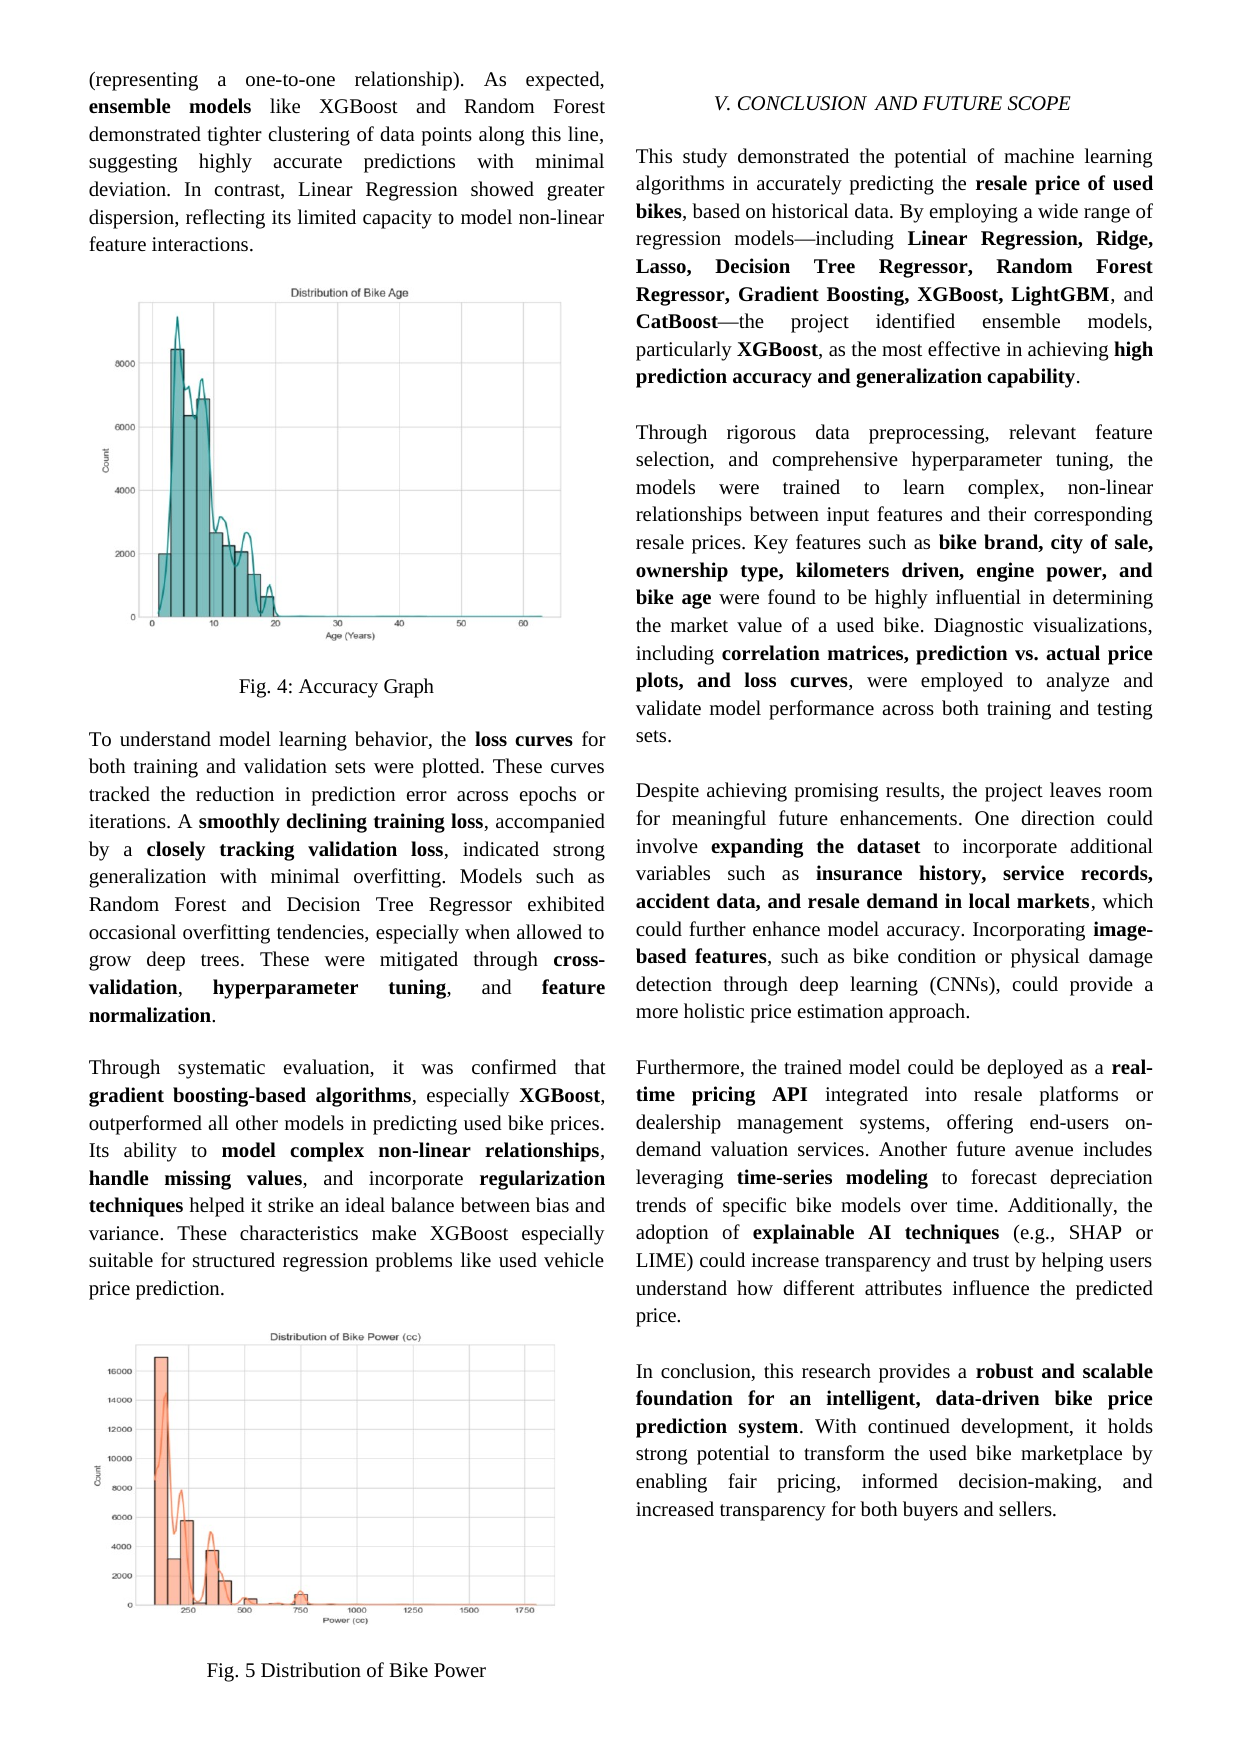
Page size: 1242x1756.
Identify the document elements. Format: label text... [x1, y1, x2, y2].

text Fig. 4: Accuracy Graph [238, 674, 609, 698]
picture [101, 287, 562, 641]
list CONCLUSION AND FUTURE SCOPE [713, 91, 1168, 115]
text To understand model learning behavior, the loss curves for both training and validation sets were plotted. These curves tracked the reduction in prediction error across epochs or iterations. A smoothly declining training loss, accompanied by a closely tracking validation loss, indicated strong generalization with minimal overfitting. Models such as Random Forest and Decision Tree Regressor exhibited occasional overfitting tendencies, especially when allowed to grow deep trees. These were mitigated through cross- validation, hyperparameter tuning, and feature normalization. [88, 726, 605, 1027]
text This study demonstrated the potential of machine learning algorithms in accurately predicting the resale price of used bikes, based on historical data. By employing a wide range of regression models—including Linear Regression, Ridge, Lasso, Decision Tree Regressor, Random Forest Regressor, Gradient Boosting, XGBoost, LightGBM, and CatBoost—the project identified ensemble models, particularly XGBoost, as the most effective in achieving high prediction accuracy and generalization capability. [636, 143, 1153, 388]
text In conclusion, this research provides a robust and scalable foundation for an intelligent, data-driven bike price prediction system. With continued development, it holds strong potential to transform the used bike marketplace by enabling fair pricing, informed decision-making, and increased transparency for both buyers and sellers. [636, 1358, 1153, 1521]
text Through rigorous data preprocessing, relevant feature selection, and comprehensive hyperparameter tuning, the models were trained to learn complex, non-linear relationships between input features and their corresponding resale prices. Key features such as bike brand, city of sale, ownership type, kilometers driven, engine power, and bike age were found to be highly influential in determining the market value of a used bike. Diagnostic visualizations, including correlation matrices, prediction vs. actual price plots, and loss curves, were employed to analyze and validate model performance across both training and testing sets. [636, 419, 1153, 747]
text Through systematic evaluation, it was confirmed that gradient boosting-based algorithms, especially XGBoost, outperformed all other models in predicting used bike prices. Its ability to model complex non-linear relationships, handle missing values, and incorporate regularization techniques helped it strike an ideal balance between bias and variance. These characteristics make XGBoost especially suitable for structured regression problems like used vehicle price prediction. [88, 1055, 605, 1300]
text Fig. 5 Distribution of Bike Power [206, 1658, 609, 1682]
text Furthermore, the trained model could be deployed as a real- time pricing API integrated into resale platforms or dealership management systems, offering end-users on- demand valuation services. Another future avenue includes leveraging time-series modeling to forecast depreciation trends of specific bike models over time. Additionally, the adoption of explainable AI techniques (e.g., SHAP or LIME) could increase transparency and trust by helping users understand how different attributes influence the predicted price. [636, 1054, 1153, 1327]
picture [93, 1332, 556, 1625]
text (representing a one-to-one relationship). As expected, ensemble models like XGBoost and Random Forest demonstrated tighter clustering of data points along this line, suggesting highly accurate predictions with minimal deviation. In contrast, Linear Regression showed greater dispersion, reflecting its limited capacity to model non-linear feature interactions. [88, 67, 605, 256]
text Despite achieving promising results, the project leaves room for meaningful future enhancements. One direction could involve expanding the dataset to incorporate additional variables such as insurance history, service records, accident data, and resale demand in local markets, which could further enhance model accuracy. Incorporating image- based features, such as bike condition or physical damage detection through deep learning (CNNs), could provide a more holistic price estimation approach. [636, 778, 1153, 1023]
